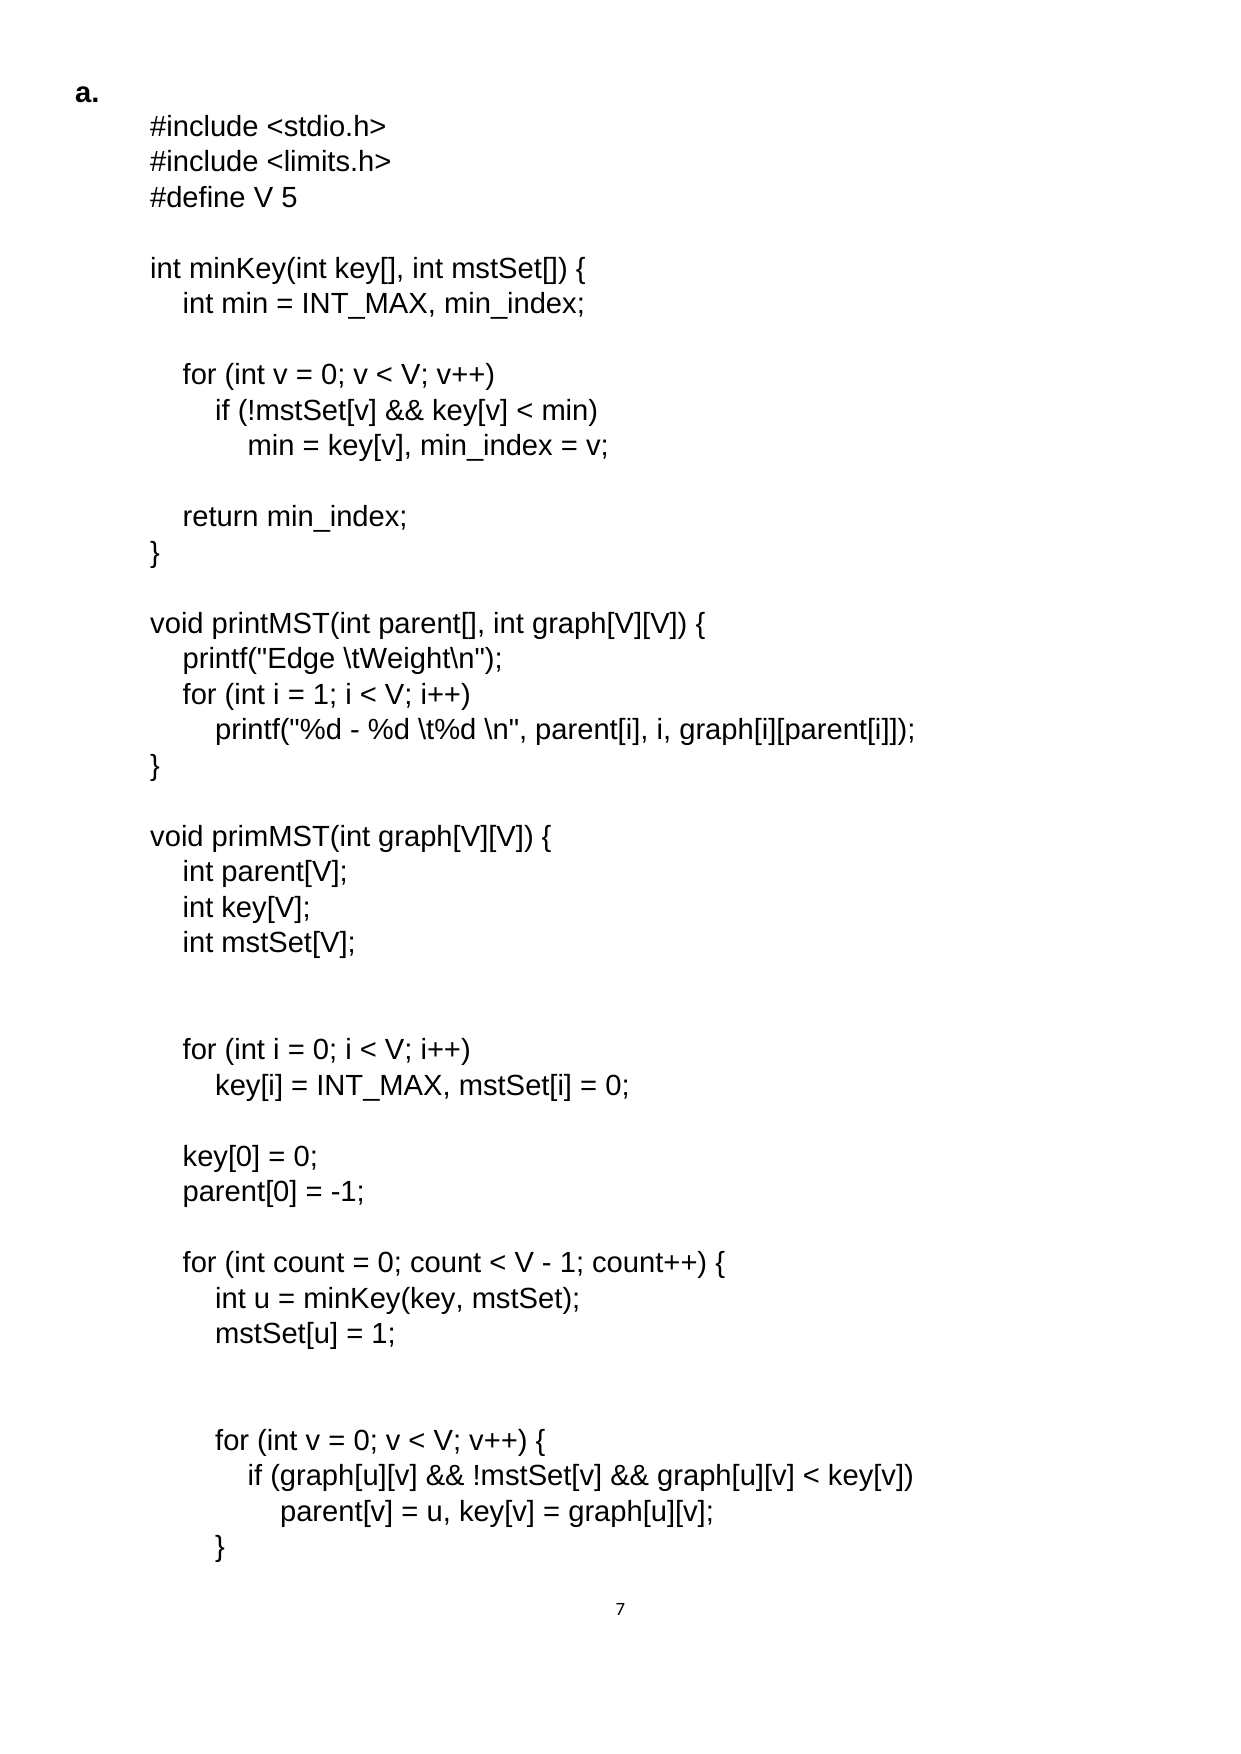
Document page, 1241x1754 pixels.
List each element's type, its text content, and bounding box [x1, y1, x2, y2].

list key[i] = INT_MAX, mstSet[i] = 0; [150, 1068, 1165, 1101]
list printf("%d - %d \t%d \n", parent[i], i, graph[i][parent[i]]); [150, 712, 1165, 746]
list for (int count = 0; count < V - 1; count++) { [150, 1245, 1165, 1279]
list for (int i = 0; i < V; i++) [150, 1032, 1165, 1066]
list void primMST(int graph[V][V]) { [150, 819, 1165, 852]
list #define V 5 [150, 179, 1165, 213]
text a. [75, 75, 1165, 108]
list } [150, 535, 1165, 568]
list } [150, 1529, 1165, 1563]
list return min_index; [150, 499, 1165, 533]
list for (int v = 0; v < V; v++) { [150, 1423, 1165, 1456]
list mstSet[u] = 1; [150, 1316, 1165, 1350]
list if (graph[u][v] && !mstSet[v] && graph[u][v] < key[v]) [150, 1458, 1165, 1492]
list int minKey(int key[], int mstSet[]) { [150, 251, 1165, 284]
list key[0] = 0; [150, 1139, 1165, 1172]
list #include <limits.h> [150, 144, 1165, 178]
list parent[v] = u, key[v] = graph[u][v]; [150, 1494, 1165, 1527]
list min = key[v], min_index = v; [150, 428, 1165, 462]
list if (!mstSet[v] && key[v] < min) [150, 393, 1165, 426]
list parent[0] = -1; [150, 1174, 1165, 1208]
list } [150, 748, 1165, 781]
list int u = minKey(key, mstSet); [150, 1281, 1165, 1314]
list int key[V]; [150, 890, 1165, 923]
list int mstSet[V]; [150, 926, 1165, 959]
list for (int i = 1; i < V; i++) [150, 677, 1165, 710]
list for (int v = 0; v < V; v++) [150, 357, 1165, 391]
list int parent[V]; [150, 854, 1165, 888]
list #include <stdio.h> [150, 108, 1165, 142]
list void printMST(int parent[], int graph[V][V]) { [150, 606, 1165, 639]
list printf("Edge \tWeight\n"); [150, 641, 1165, 675]
list int min = INT_MAX, min_index; [150, 286, 1165, 320]
